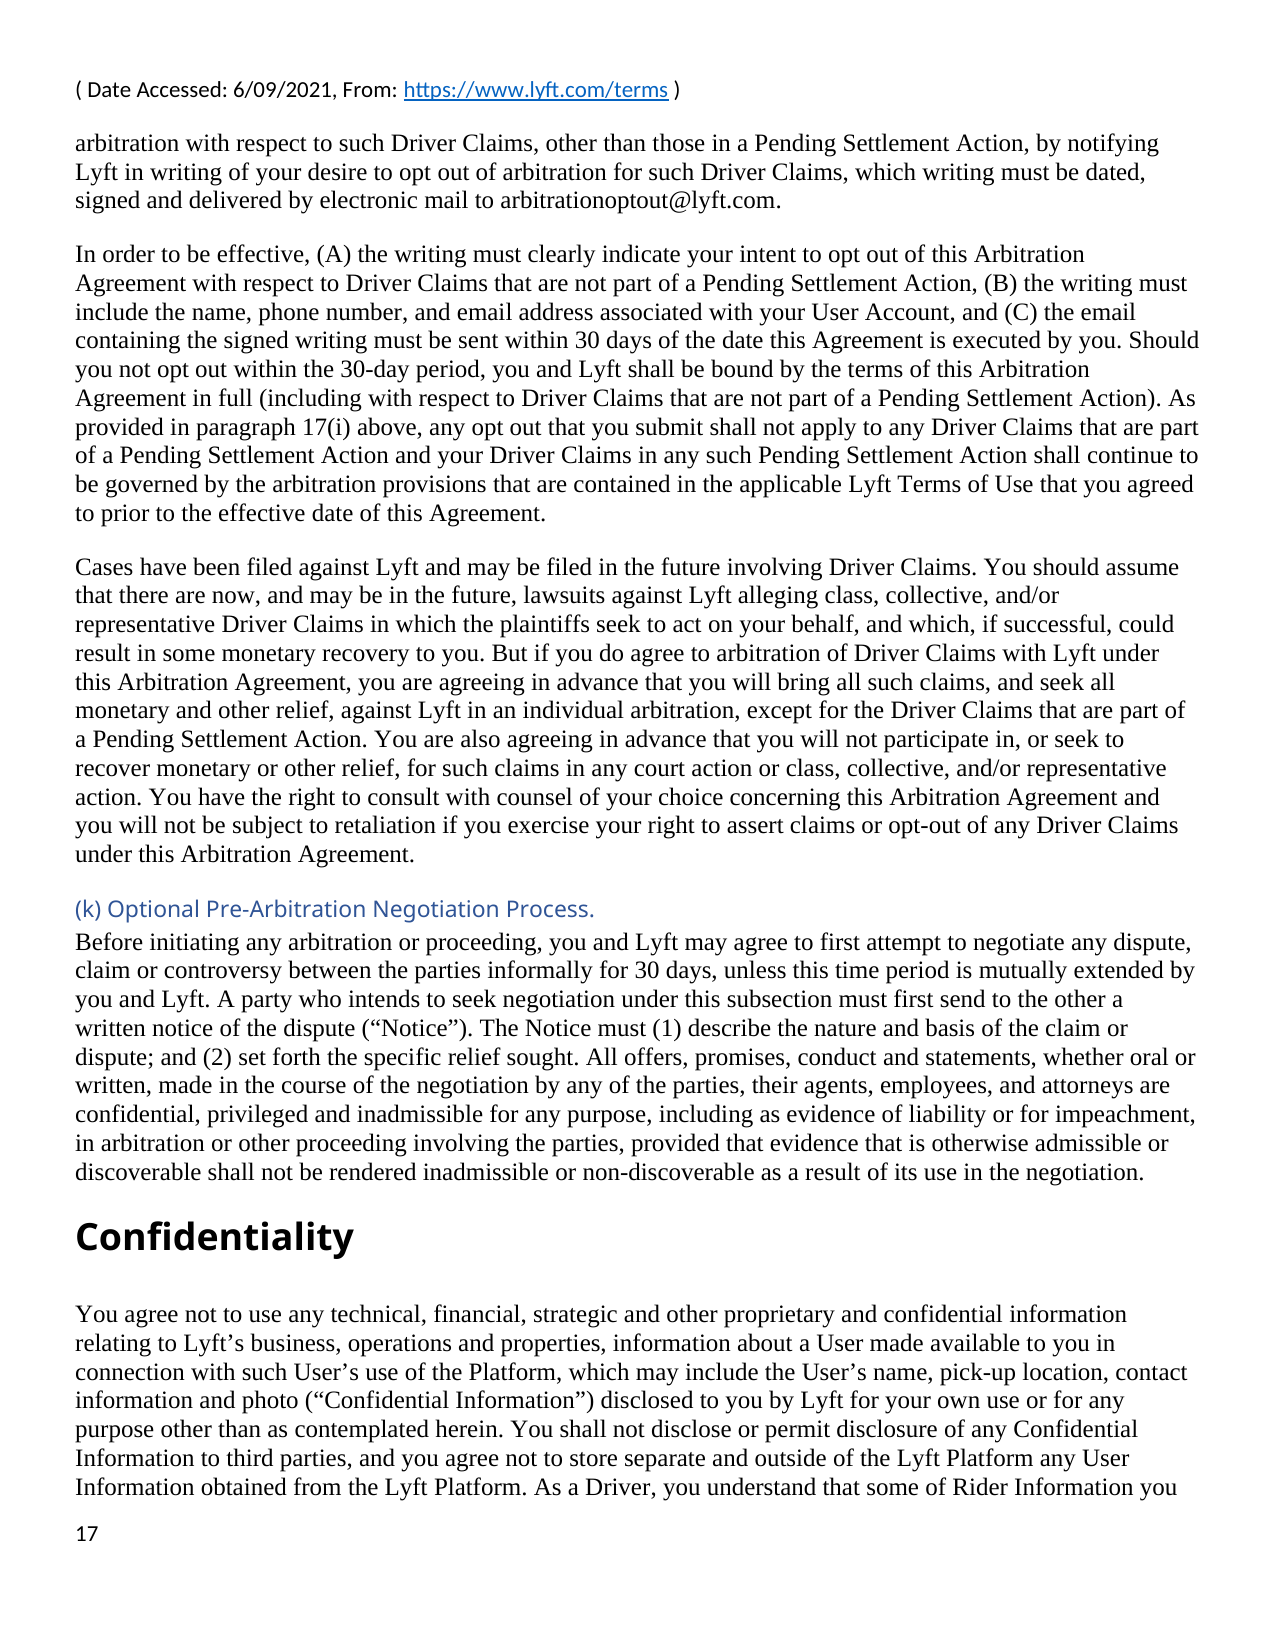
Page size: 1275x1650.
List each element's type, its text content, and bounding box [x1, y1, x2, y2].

text Before initiating any arbitration or proceeding, you and Lyft may agree to first attempt to negotiate any dispute, claim or controversy between the parties informally for 30 days, unless this time period is mutually extended by you and Lyft. A party who intends to seek negotiation under this subsection must first send to the other a written notice of the dispute (“Notice”). The Notice must (1) describe the nature and basis of the claim or dispute; and (2) set forth the specific relief sought. All offers, promises, conduct and statements, whether oral or written, made in the course of the negotiation by any of the parties, their agents, employees, and attorneys are confidential, privileged and inadmissible for any purpose, including as evidence of liability or for impeachment, in arbitration or other proceeding involving the parties, provided that evidence that is otherwise admissible or discoverable shall not be rendered inadmissible or non-discoverable as a result of its use in the negotiation. [75, 927, 1200, 1186]
subtitle Confidentiality [75, 1211, 1200, 1262]
subtitle (k) Optional Pre-Arbitration Negotiation Process. [75, 893, 1200, 924]
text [75, 128, 1200, 214]
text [75, 1299, 1200, 1500]
text In order to be effective, (A) the writing must clearly indicate your intent to opt out of this Arbitration Agreement with respect to Driver Claims that are not part of a Pending Settlement Action, (B) the writing must include the name, phone number, and email address associated with your User Account, and (C) the email containing the signed writing must be sent within 30 days of the date this Agreement is executed by you. Should you not opt out within the 30-day period, you and Lyft shall be bound by the terms of this Arbitration Agreement in full (including with respect to Driver Claims that are not part of a Pending Settlement Action). As provided in paragraph 17(i) above, any opt out that you submit shall not apply to any Driver Claims that are part of a Pending Settlement Action and your Driver Claims in any such Pending Settlement Action shall continue to be governed by the arbitration provisions that are contained in the applicable Lyft Terms of Use that you agreed to prior to the effective date of this Agreement. [75, 239, 1200, 527]
text Cases have been filed against Lyft and may be filed in the future involving Driver Claims. You should assume that there are now, and may be in the future, lawsuits against Lyft alleging class, collective, and/or representative Driver Claims in which the plaintiffs seek to act on your behalf, and which, if successful, could result in some monetary recovery to you. But if you do agree to arbitration of Driver Claims with Lyft under this Arbitration Agreement, you are agreeing in advance that you will bring all such claims, and seek all monetary and other relief, against Lyft in an individual arbitration, except for the Driver Claims that are part of a Pending Settlement Action. You are also agreeing in advance that you will not participate in, or seek to recover monetary or other relief, for such claims in any court action or class, collective, and/or representative action. You have the right to consult with counsel of your choice concerning this Arbitration Agreement and you will not be subject to retaliation if you exercise your right to assert claims or opt-out of any Driver Claims under this Arbitration Agreement. [75, 552, 1200, 868]
